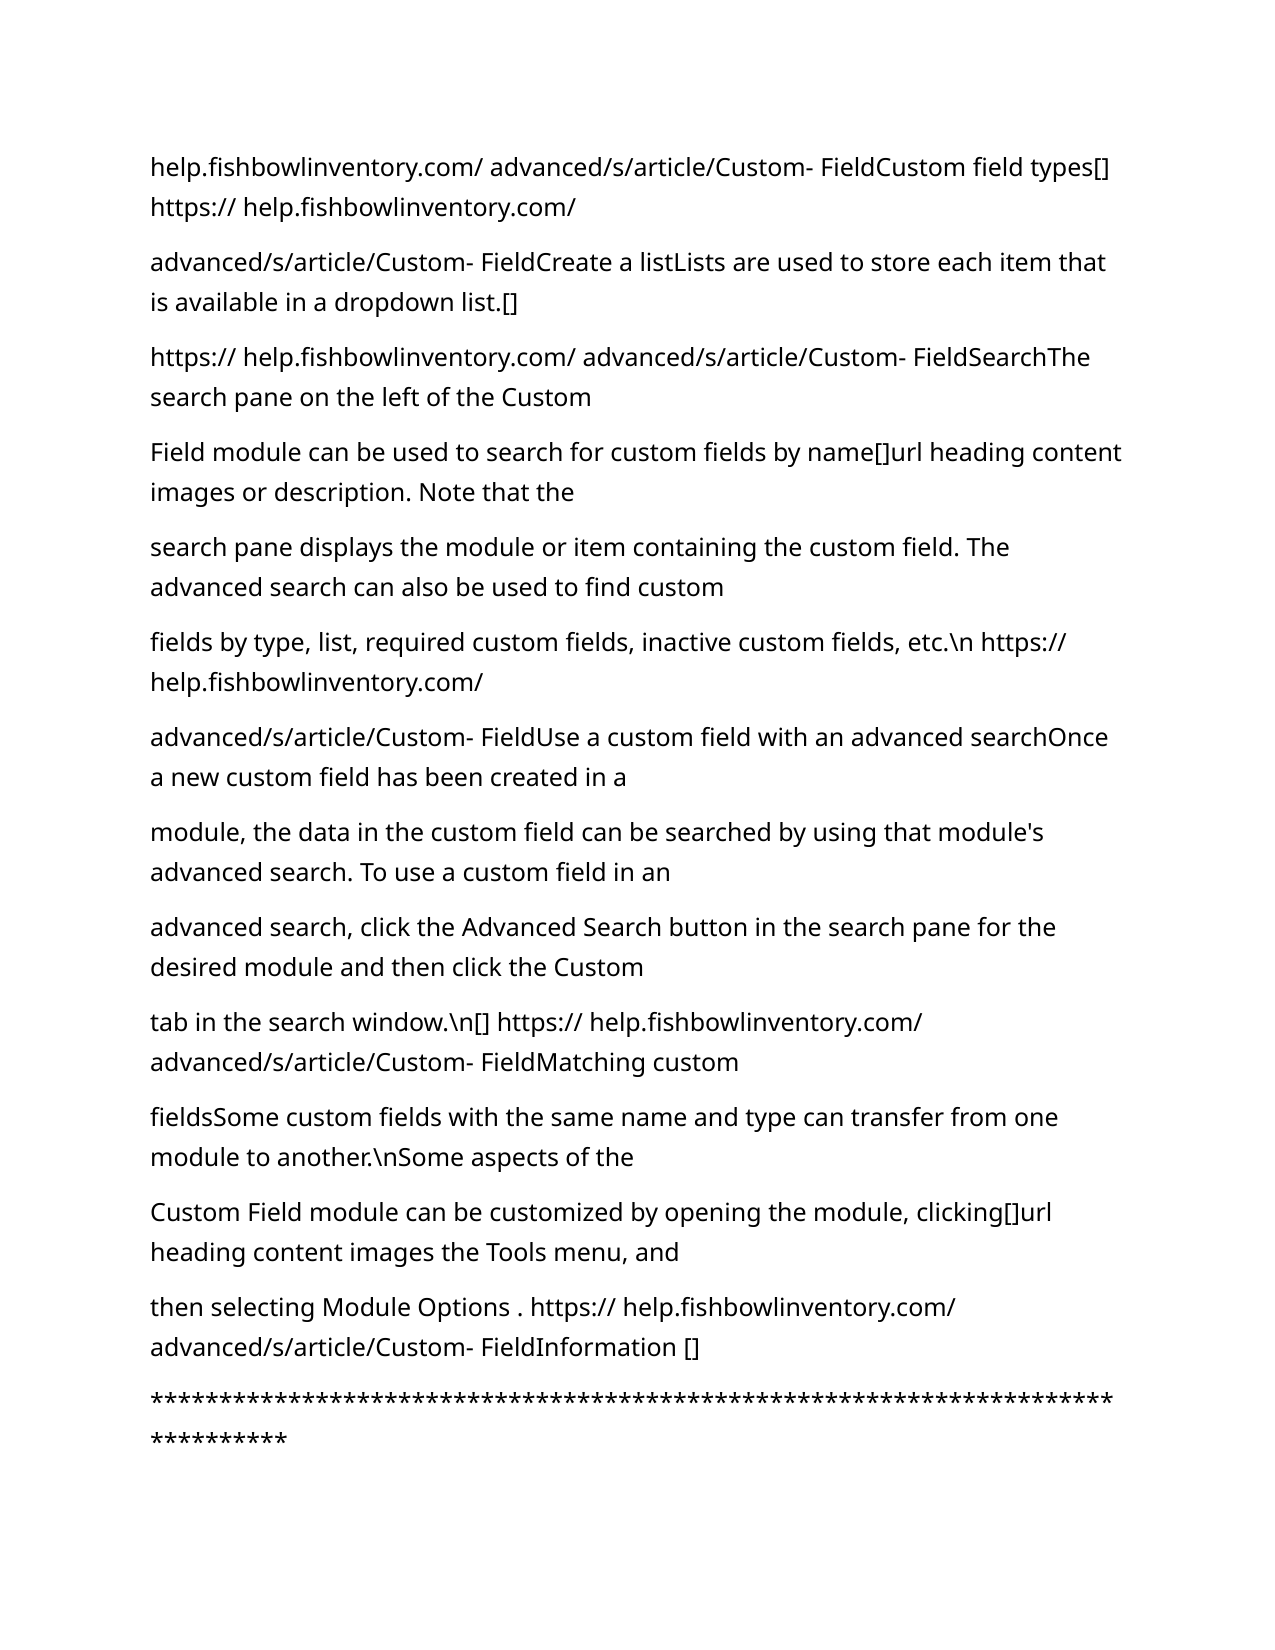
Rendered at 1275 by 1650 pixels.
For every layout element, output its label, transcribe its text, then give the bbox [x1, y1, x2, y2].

text search pane displays the module or item containing the custom field. The advanced search can also be used to find custom [150, 530, 1125, 603]
text fields by type, list, required custom fields, inactive custom fields, etc.\n https:// help.fishbowlinventory.com/ [150, 625, 1125, 698]
text Field module can be used to search for custom fields by name[]url heading content images or description. Note that the [150, 435, 1125, 508]
text module, the data in the custom field can be searched by using that module's advanced search. To use a custom field in an [150, 815, 1125, 888]
text tab in the search window.\n[] https:// help.fishbowlinventory.com/ advanced/s/article/Custom- FieldMatching custom [150, 1005, 1125, 1078]
text advanced search, click the Advanced Search button in the search pane for the desired module and then click the Custom [150, 910, 1125, 983]
text ******************************************************************************** [150, 1385, 1125, 1458]
text help.fishbowlinventory.com/ advanced/s/article/Custom- FieldCustom field types[] https:// help.fishbowlinventory.com/ [150, 150, 1125, 223]
text then selecting Module Options . https:// help.fishbowlinventory.com/ advanced/s/article/Custom- FieldInformation [] [150, 1290, 1125, 1363]
text Custom Field module can be customized by opening the module, clicking[]url heading content images the Tools menu, and [150, 1195, 1125, 1268]
text https:// help.fishbowlinventory.com/ advanced/s/article/Custom- FieldSearchThe search pane on the left of the Custom [150, 340, 1125, 413]
text advanced/s/article/Custom- FieldUse a custom field with an advanced searchOnce a new custom field has been created in a [150, 720, 1125, 793]
text fieldsSome custom fields with the same name and type can transfer from one module to another.\nSome aspects of the [150, 1100, 1125, 1173]
text advanced/s/article/Custom- FieldCreate a listLists are used to store each item that is available in a dropdown list.[] [150, 245, 1125, 318]
